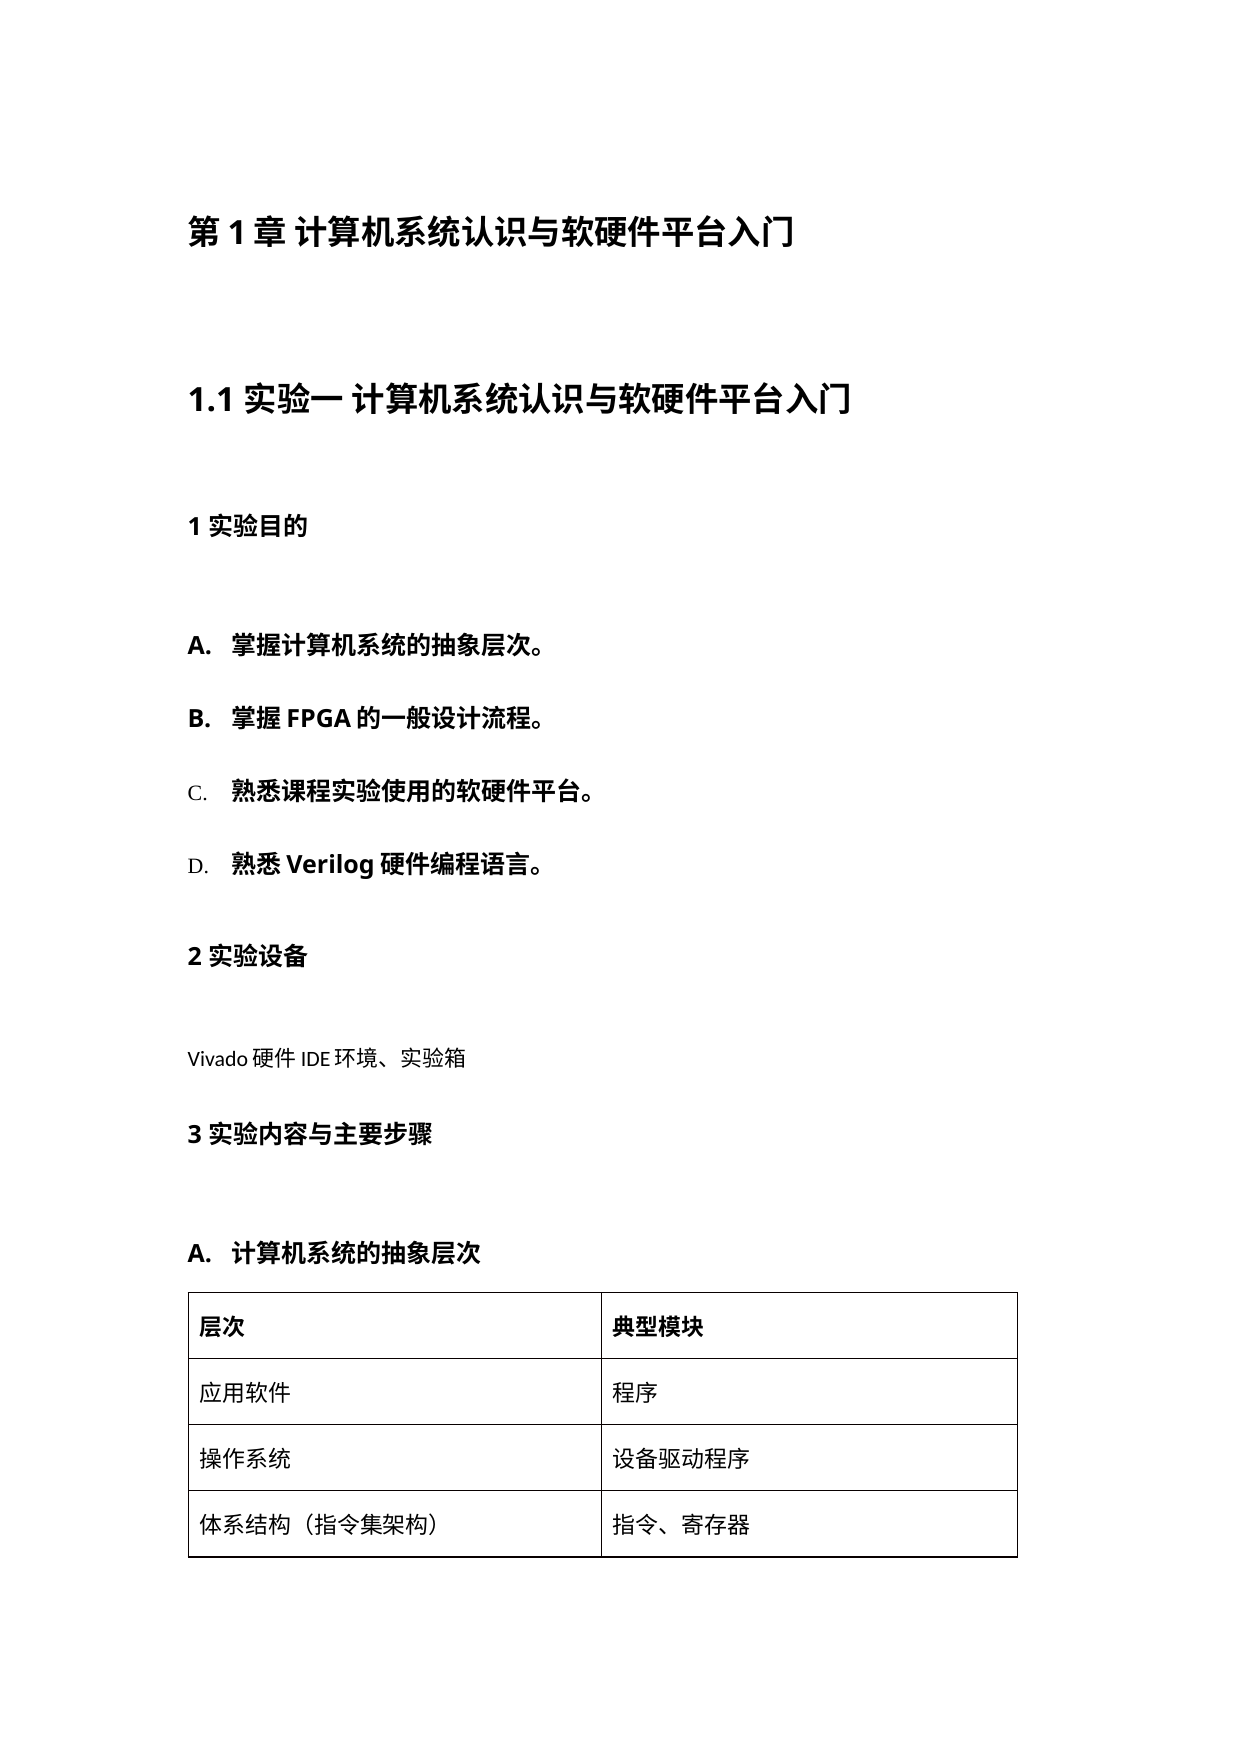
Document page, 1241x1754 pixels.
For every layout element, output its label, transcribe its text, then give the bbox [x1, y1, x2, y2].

table_cell 程序 [602, 1359, 1017, 1424]
subtitle 第1章 计算机系统认识与软硬件平台入门 [187, 197, 1053, 262]
subtitle 3 实验内容与主要步骤 [187, 1101, 1053, 1166]
list 计算机系统的抽象层次 [187, 1219, 1053, 1284]
table_cell 指令、寄存器 [602, 1491, 1017, 1556]
table_header 典型模块 [602, 1293, 1017, 1358]
list 掌握计算机系统的抽象层次。 [187, 611, 1053, 676]
table_cell 应用软件 [189, 1359, 601, 1424]
table_cell 设备驱动程序 [602, 1425, 1017, 1490]
table_header 层次 [189, 1293, 601, 1358]
subtitle 1.1 实验一 计算机系统认识与软硬件平台入门 [187, 365, 1053, 430]
table_cell 操作系统 [189, 1425, 601, 1490]
subtitle 1 实验目的 [187, 492, 1053, 557]
list 熟悉课程实验使用的软硬件平台。 [187, 757, 1053, 822]
table_cell 体系结构（指令集架构） [189, 1491, 601, 1556]
list 掌握FPGA的一般设计流程。 [187, 684, 1053, 749]
subtitle 2 实验设备 [187, 922, 1053, 987]
list 熟悉Verilog硬件编程语言。 [187, 830, 1053, 895]
text Vivado硬件IDE环境、实验箱 [187, 1041, 1053, 1073]
